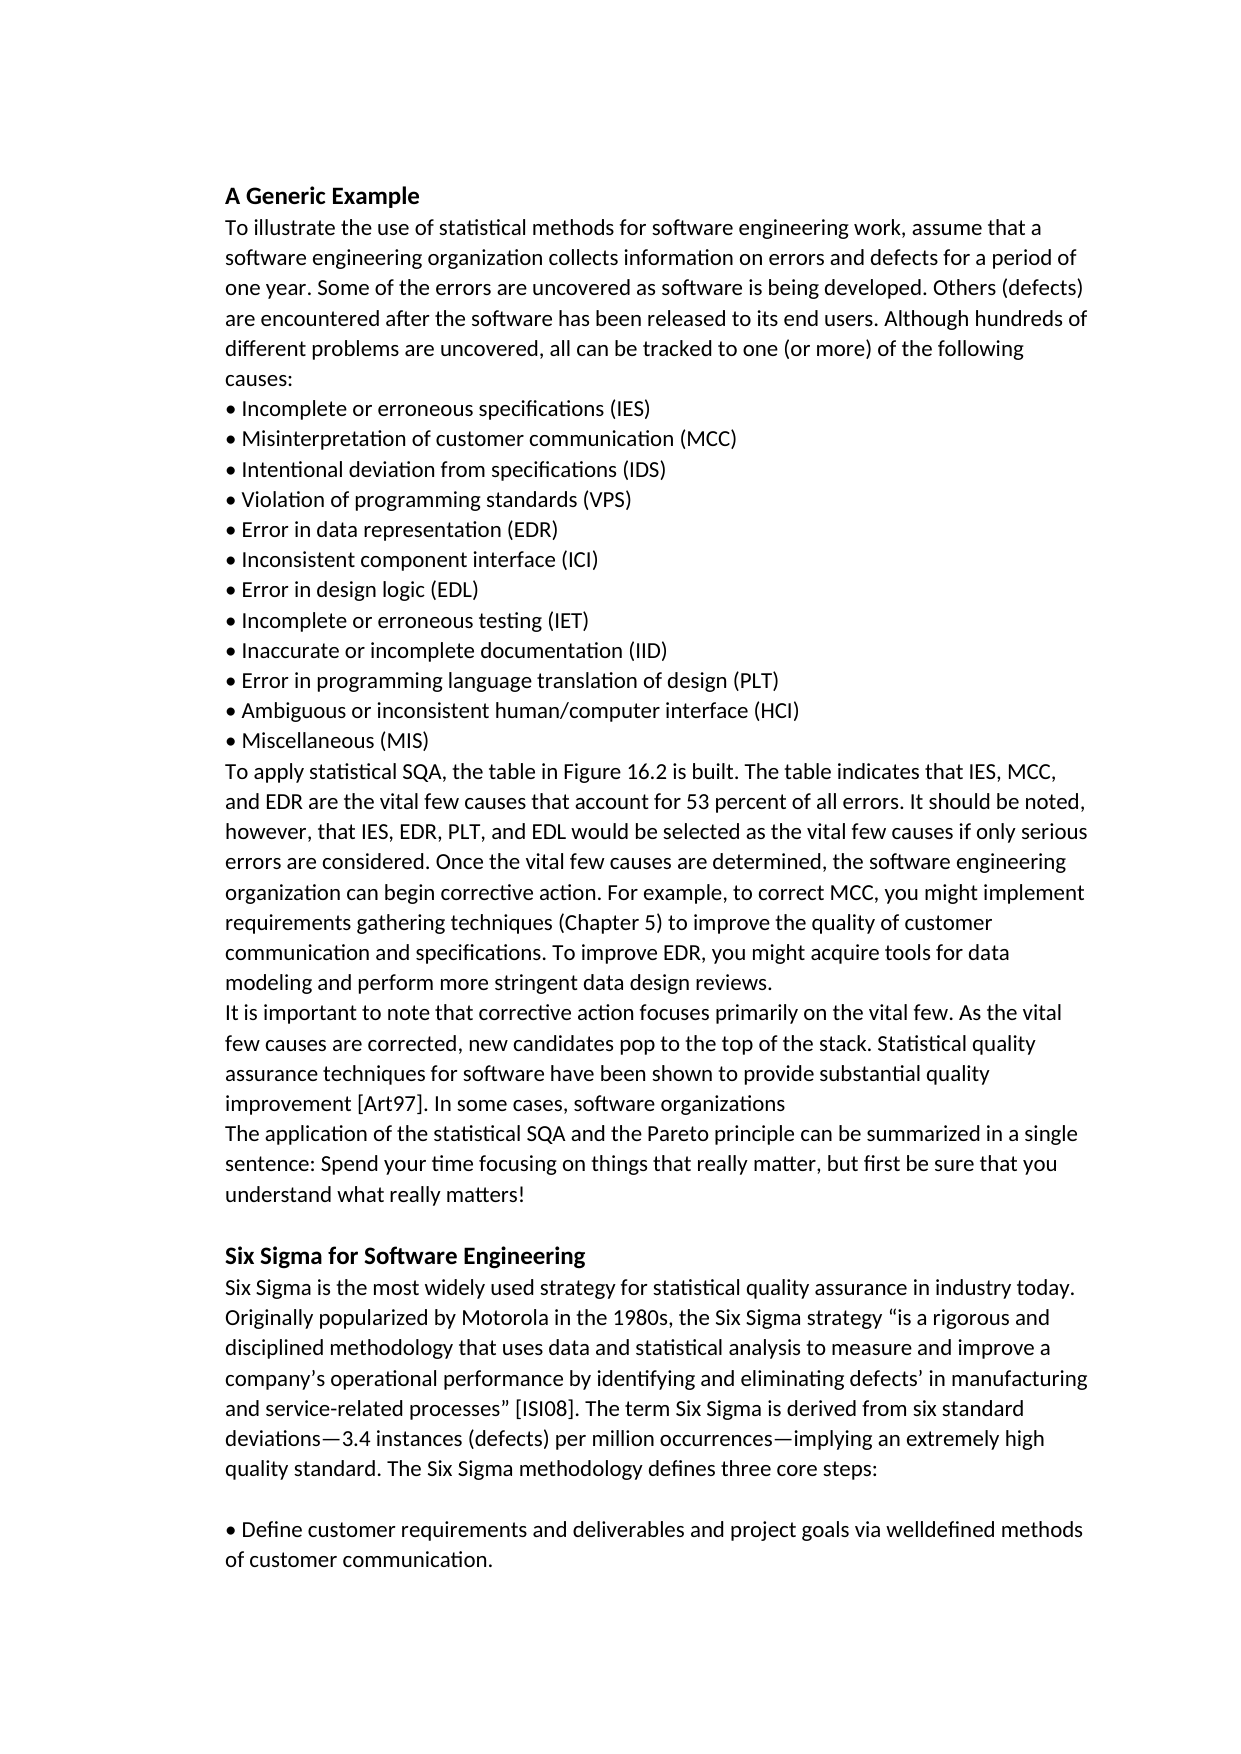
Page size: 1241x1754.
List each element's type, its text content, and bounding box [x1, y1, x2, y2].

list To illustrate the use of statistical methods for software engineering work, assume that a software engineering organization collects information on errors and defects for a period of one year. Some of the errors are uncovered as software is being developed. Others (defects) are encountered after the software has been released to its end users. Although hundreds of different problems are uncovered, all can be tracked to one (or more) of the following causes: [225, 213, 1090, 392]
list • Error in programming language translation of design (PLT) [225, 666, 1090, 694]
list • Error in design logic (EDL) [225, 576, 1090, 604]
list • Intentional deviation from specifications (IDS) [225, 455, 1090, 483]
list • Incomplete or erroneous specifications (IES) [225, 394, 1090, 422]
list • Miscellaneous (MIS) [225, 727, 1090, 755]
list • Error in data representation (EDR) [225, 515, 1090, 543]
list • Define customer requirements and deliverables and project goals via welldefined methods of customer communication. [225, 1515, 1090, 1573]
list Six Sigma for Software Engineering [225, 1240, 1090, 1271]
list • Misinterpretation of customer communication (MCC) [225, 424, 1090, 453]
list • Violation of programming standards (VPS) [225, 485, 1090, 513]
list • Incomplete or erroneous testing (IET) [225, 606, 1090, 634]
list The application of the statistical SQA and the Pareto principle can be summarized in a single sentence: Spend your time focusing on things that really matter, but first be sure that you understand what really matters! [225, 1119, 1090, 1208]
list To apply statistical SQA, the table in Figure 16.2 is built. The table indicates that IES, MCC, and EDR are the vital few causes that account for 53 percent of all errors. It should be noted, however, that IES, EDR, PLT, and EDL would be selected as the vital few causes if only serious errors are considered. Once the vital few causes are determined, the software engineering organization can begin corrective action. For example, to correct MCC, you might implement requirements gathering techniques (Chapter 5) to improve the quality of customer communication and specifications. To improve EDR, you might acquire tools for data modeling and perform more stringent data design reviews. [225, 757, 1090, 996]
list • Inaccurate or incomplete documentation (IID) [225, 636, 1090, 664]
list A Generic Example [225, 180, 1090, 211]
list It is important to note that corrective action focuses primarily on the vital few. As the vital few causes are corrected, new candidates pop to the top of the stack. Statistical quality assurance techniques for software have been shown to provide substantial quality improvement [Art97]. In some cases, software organizations [225, 998, 1090, 1117]
list Six Sigma is the most widely used strategy for statistical quality assurance in industry today. Originally popularized by Motorola in the 1980s, the Six Sigma strategy “is a rigorous and disciplined methodology that uses data and statistical analysis to measure and improve a company’s operational performance by identifying and eliminating defects’ in manufacturing and service-related processes” [ISI08]. The term Six Sigma is derived from six standard deviations—3.4 instances (defects) per million occurrences—implying an extremely high quality standard. The Six Sigma methodology defines three core steps: [225, 1273, 1090, 1482]
list • Inconsistent component interface (ICI) [225, 545, 1090, 573]
list • Ambiguous or inconsistent human/computer interface (HCI) [225, 696, 1090, 724]
